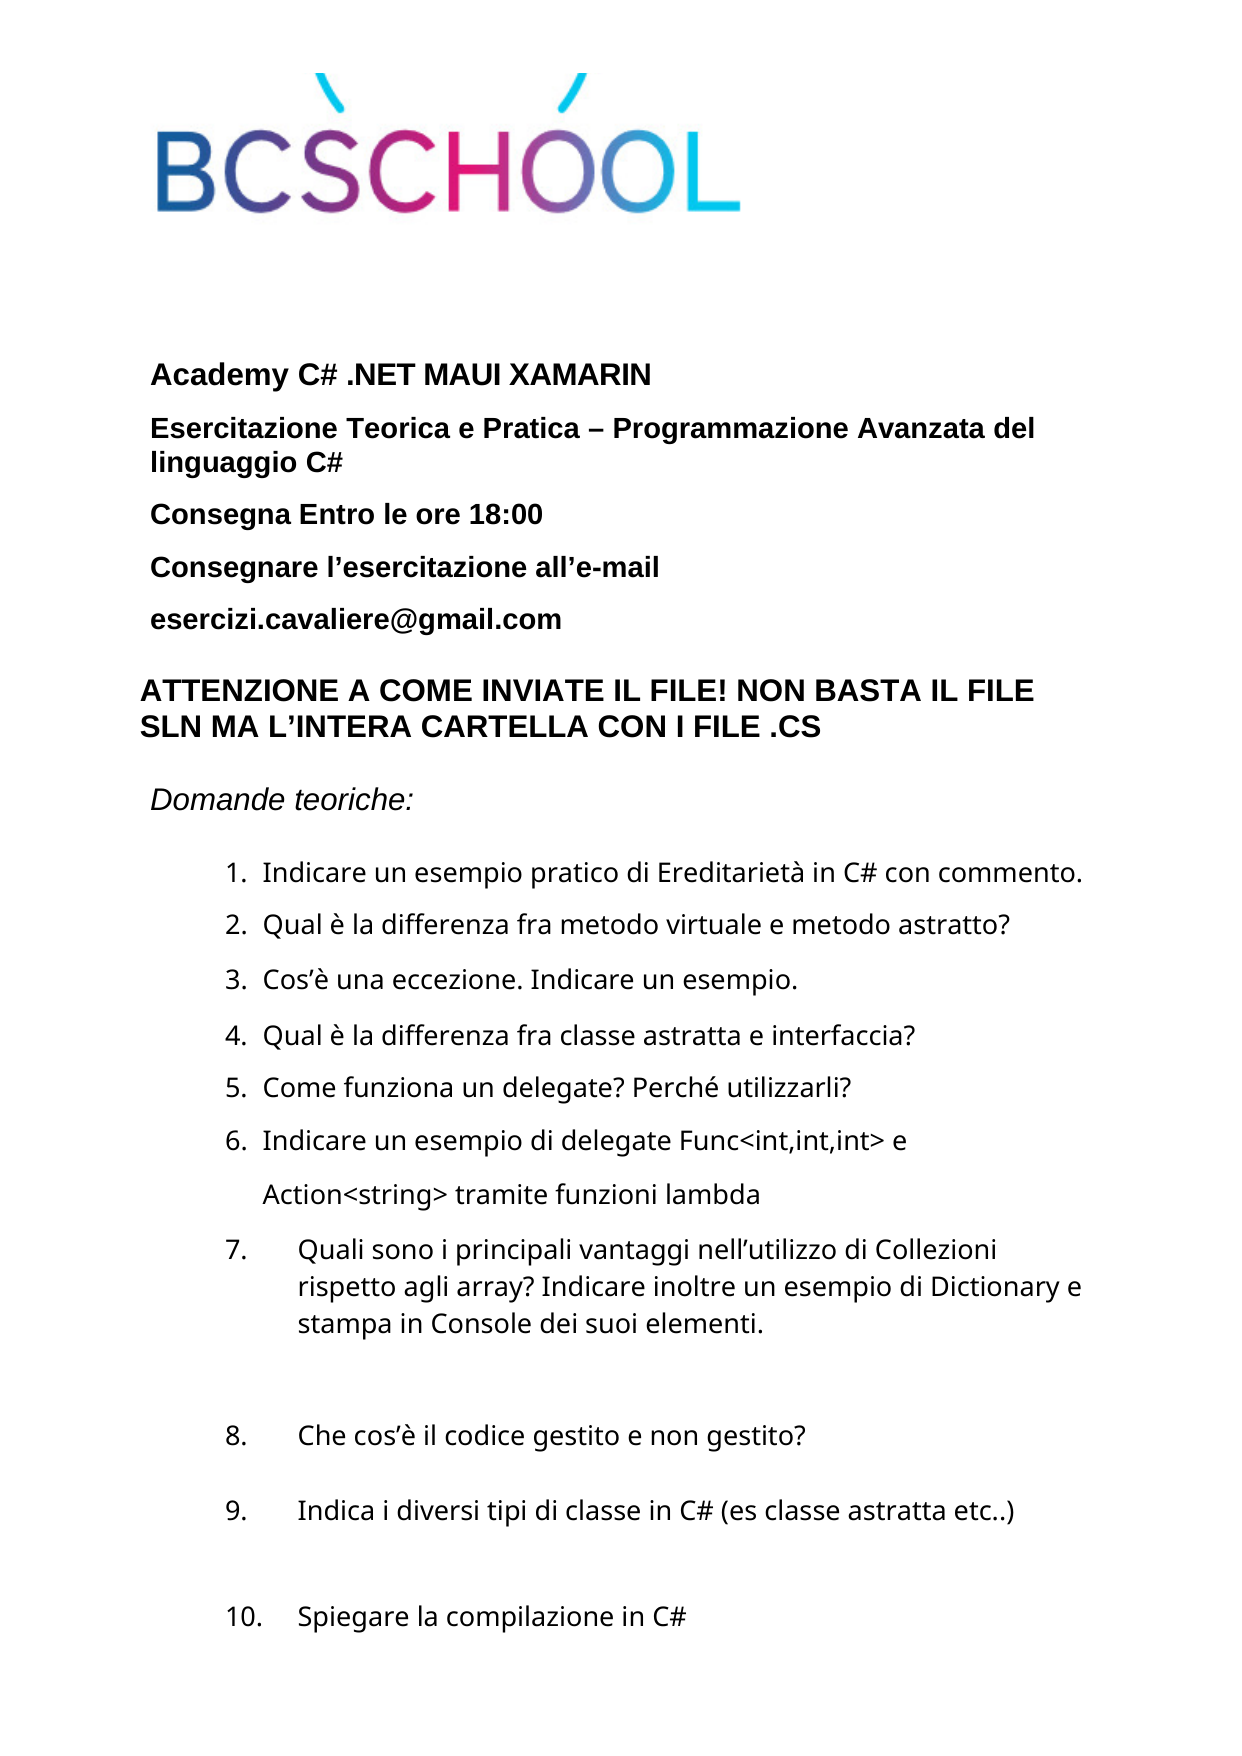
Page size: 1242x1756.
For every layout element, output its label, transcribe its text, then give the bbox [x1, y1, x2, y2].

list Che cos’è il codice gestito e non gestito? [225, 1417, 1094, 1453]
picture [139, 73, 756, 240]
list Spiegare la compilazione in C# [225, 1597, 1094, 1634]
list Qual è la differenza fra classe astratta e interfaccia? [225, 1016, 1094, 1053]
list Indicare un esempio di delegate Func<int,int,int> e Action<string> tramite funzioni lambda [225, 1121, 1025, 1212]
list Qual è la differenza fra metodo virtuale e metodo astratto? [225, 905, 1078, 942]
list Quali sono i principali vantaggi nell’utilizzo di Collezioni rispetto agli array? Indicare inoltre un esempio di Dictionary e stampa in Console dei suoi elementi. [225, 1230, 1094, 1341]
list Cos’è una eccezione. Indicare un esempio. [225, 961, 968, 998]
title Academy C# .NET MAUI XAMARIN [150, 356, 1094, 392]
text Consegnare l’esercitazione all’e-mail [150, 550, 1094, 583]
text Consegna Entro le ore 18:00 [150, 497, 1094, 531]
list Indica i diversi tipi di classe in C# (es classe astratta etc..) [225, 1492, 1094, 1560]
list Indicare un esempio pratico di Ereditarietà in C# con commento. [225, 853, 1094, 890]
text esercizi.cavaliere@gmail.com [150, 602, 1094, 636]
text ATTENZIONE A COME INVIATE IL FILE! NON BASTA IL FILE SLN MA L’INTERA CARTELLA CON I FILE .CS [139, 672, 1094, 744]
list Come funziona un delegate? Perché utilizzarli? [225, 1069, 1094, 1106]
subtitle Domande teoriche: [150, 781, 1094, 817]
text Esercitazione Teorica e Pratica – Programmazione Avanzata del linguaggio C# [150, 411, 1094, 478]
